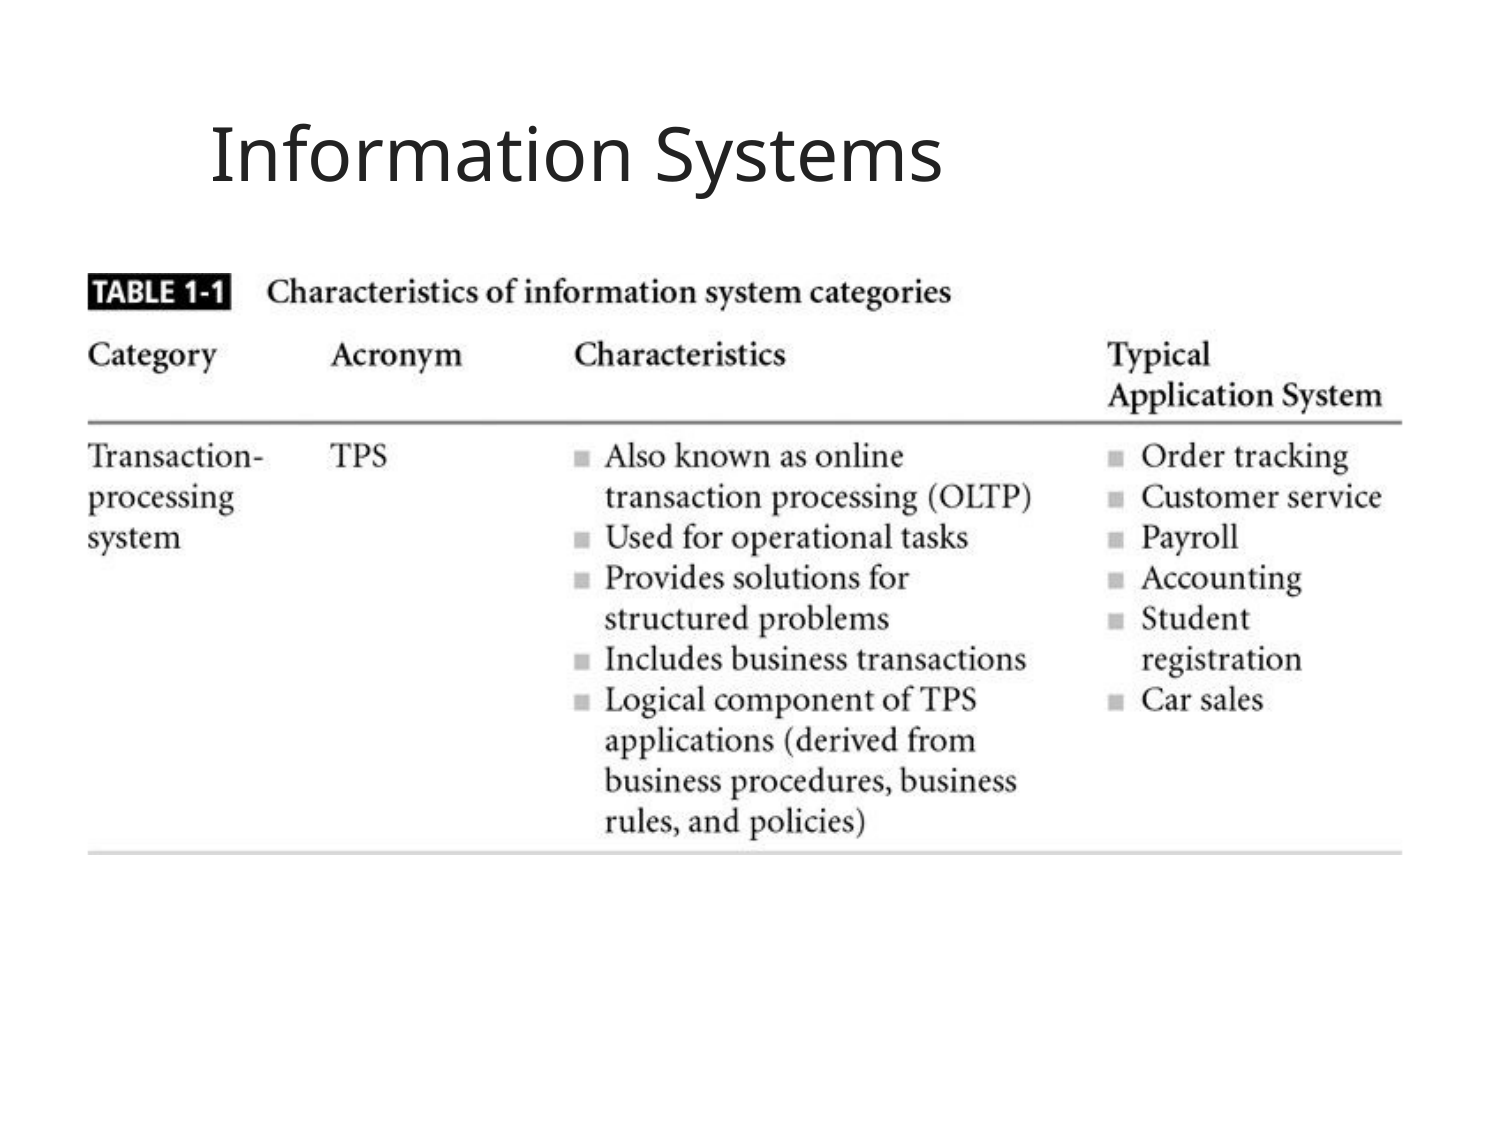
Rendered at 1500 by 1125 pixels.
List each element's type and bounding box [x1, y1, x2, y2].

picture [87, 273, 1403, 855]
